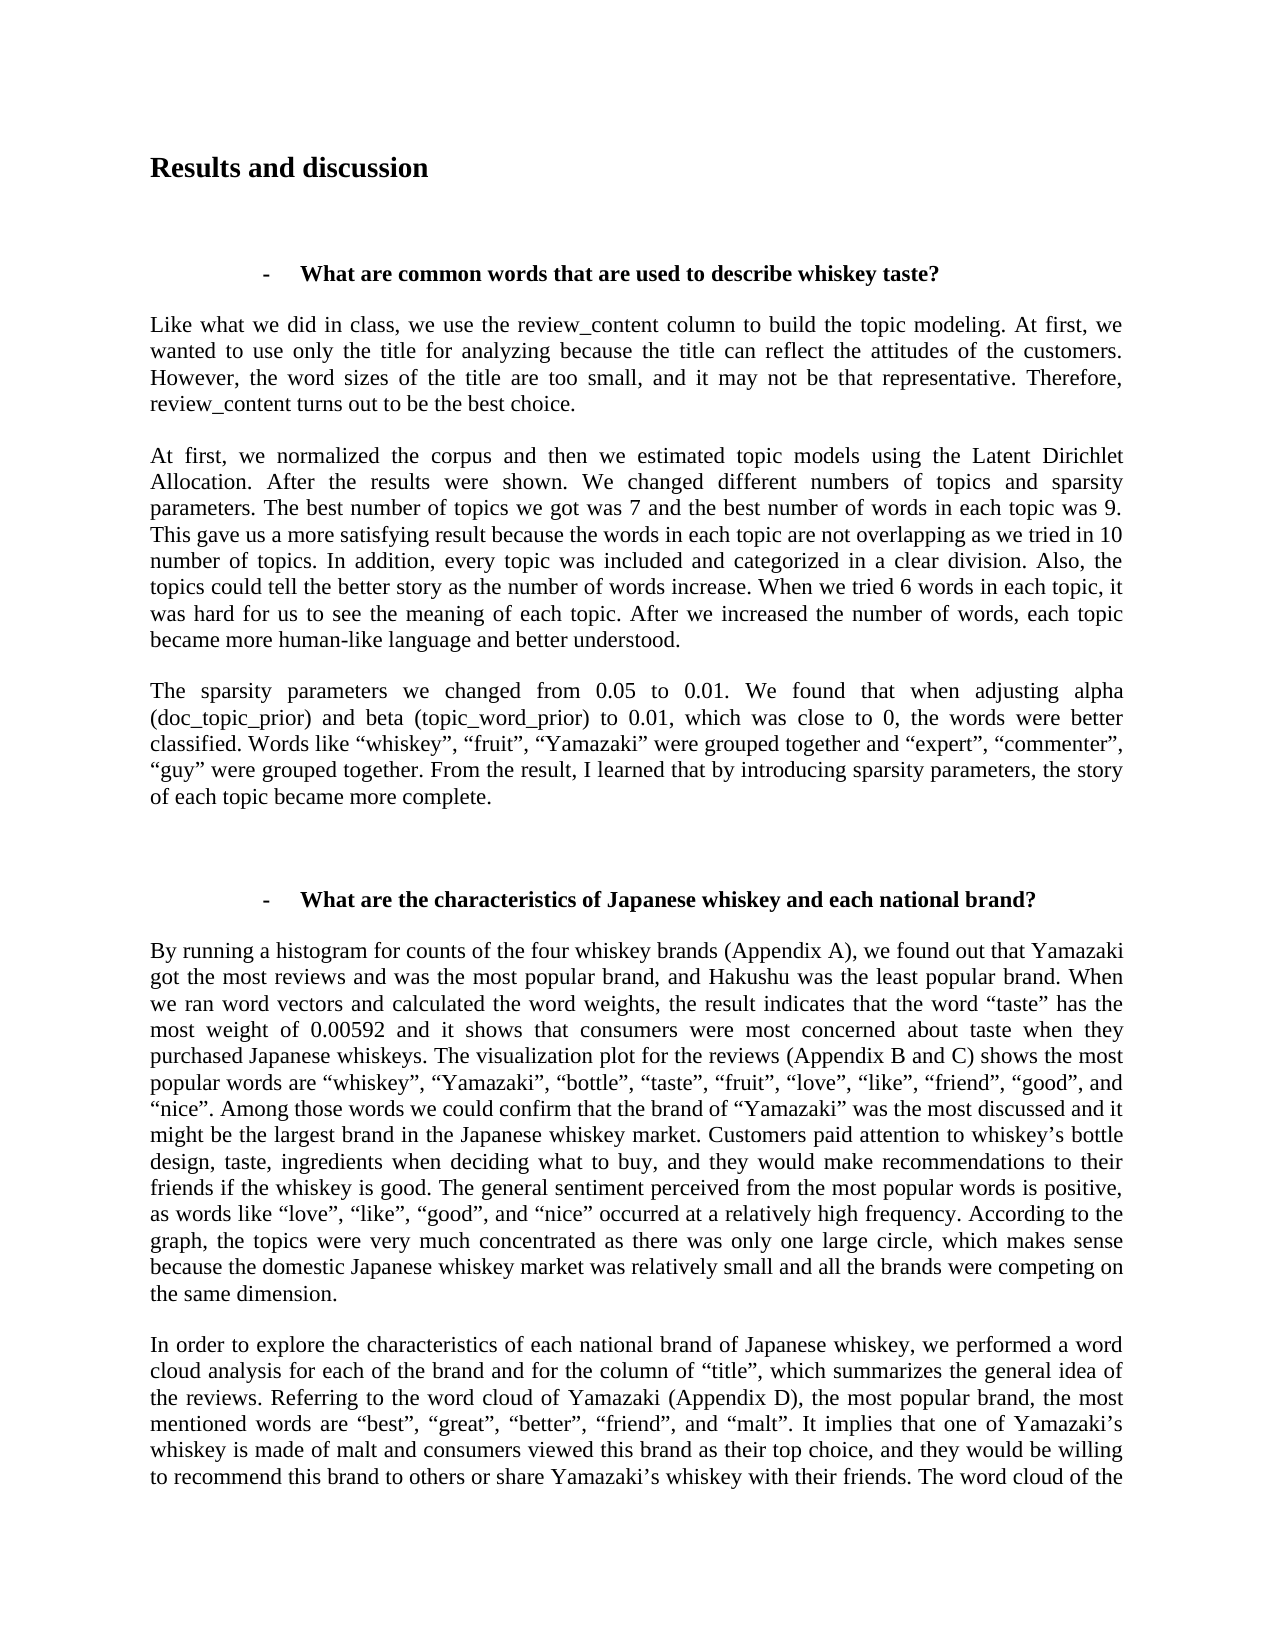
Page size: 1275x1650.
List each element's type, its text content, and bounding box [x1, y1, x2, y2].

text At first, we normalized the corpus and then we estimated topic models using the Latent Dirichlet Allocation. After the results were shown. We changed different numbers of topics and sparsity parameters. The best number of topics we got was 7 and the best number of words in each topic was 9. This gave us a more satisfying result because the words in each topic are not overlapping as we tried in 10 number of topics. In addition, every topic was included and categorized in a clear division. Also, the topics could tell the better story as the number of words increase. When we tried 6 words in each topic, it was hard for us to see the meaning of each topic. After we increased the number of words, each topic became more human-like language and better understood. [150, 442, 1125, 652]
list What are the characteristics of Japanese whiskey and each national brand? [262, 886, 1125, 912]
text The sparsity parameters we changed from 0.05 to 0.01. We found that when adjusting alpha (doc_topic_prior) and beta (topic_word_prior) to 0.01, which was close to 0, the words were better classified. Words like “whiskey”, “fruit”, “Yamazaki” were grouped together and “expert”, “commenter”, “guy” were grouped together. From the result, I learned that by introducing sparsity parameters, the story of each topic became more complete. [150, 677, 1125, 809]
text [150, 1331, 1125, 1489]
list What are common words that are used to describe whiskey taste? [262, 260, 1125, 286]
text Results and discussion [150, 150, 1125, 183]
text Like what we did in class, we use the review_content column to build the topic modeling. At first, we wanted to use only the title for analyzing because the title can reflect the attitudes of the customers. However, the word sizes of the title are too small, and it may not be that representative. Therefore, review_content turns out to be the best choice. [150, 311, 1125, 417]
text By running a histogram for counts of the four whiskey brands (Appendix A), we found out that Yamazaki got the most reviews and was the most popular brand, and Hakushu was the least popular brand. When we ran word vectors and calculated the word weights, the result indicates that the word “taste” has the most weight of 0.00592 and it shows that consumers were most concerned about taste when they purchased Japanese whiskeys. The visualization plot for the reviews (Appendix B and C) shows the most popular words are “whiskey”, “Yamazaki”, “bottle”, “taste”, “fruit”, “love”, “like”, “friend”, “good”, and “nice”. Among those words we could confirm that the brand of “Yamazaki” was the most discussed and it might be the largest brand in the Japanese whiskey market. Customers paid attention to whiskey’s bottle design, taste, ingredients when deciding what to buy, and they would make recommendations to their friends if the whiskey is good. The general sentiment perceived from the most popular words is positive, as words like “love”, “like”, “good”, and “nice” occurred at a relatively high frequency. According to the graph, the topics were very much concentrated as there was only one large circle, which makes sense because the domestic Japanese whiskey market was relatively small and all the brands were competing on the same dimension. [150, 937, 1125, 1306]
